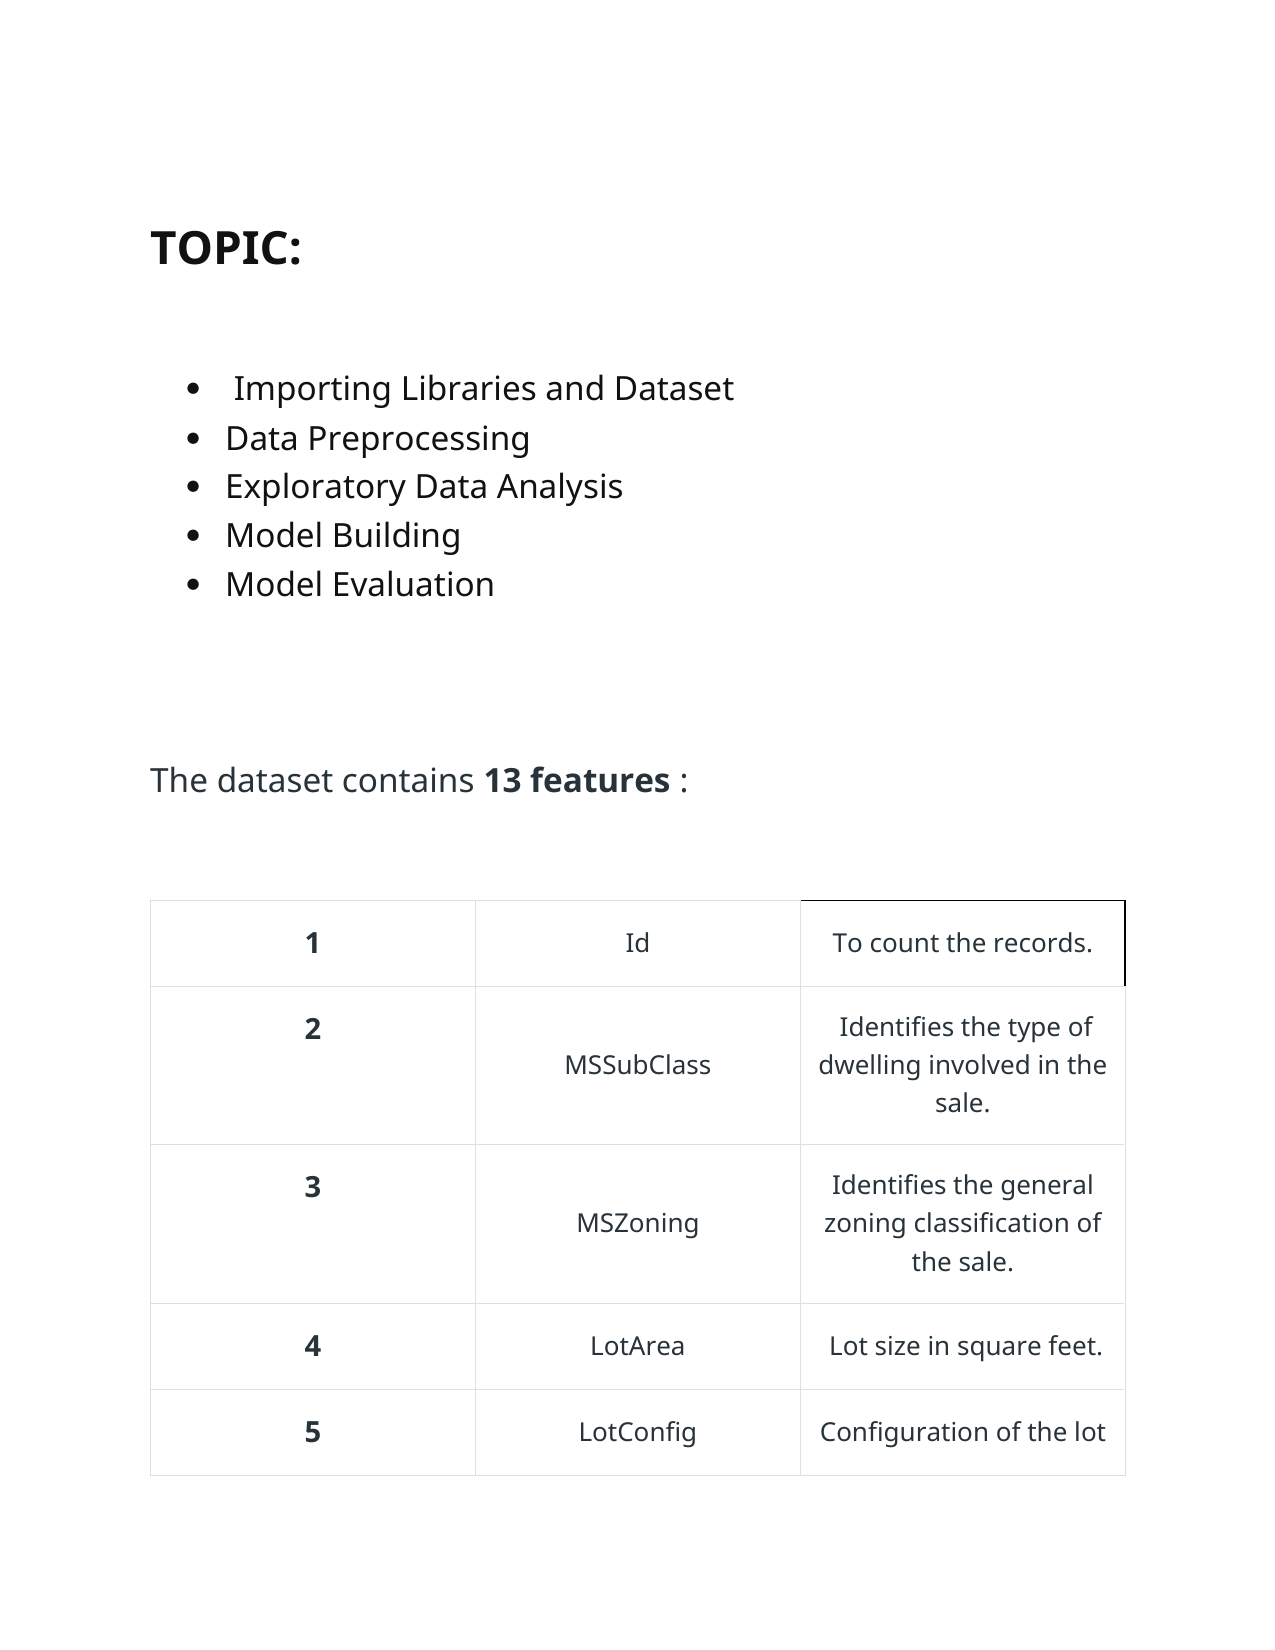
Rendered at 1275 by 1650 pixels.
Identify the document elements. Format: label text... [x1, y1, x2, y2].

list Model Evaluation [187, 561, 1125, 607]
table_cell 2 [151, 987, 475, 1144]
table_cell Configuration of the lot [801, 1389, 1125, 1475]
list Data Preprocessing [187, 414, 1125, 460]
list Exploratory Data Analysis [187, 463, 1125, 509]
table_cell LotArea [476, 1304, 800, 1389]
table_header To count the records. [801, 901, 1124, 986]
table_header 1 [151, 901, 475, 986]
table_cell MSSubClass [476, 987, 800, 1144]
table_cell Lot size in square feet. [801, 1303, 1125, 1389]
table_cell 5 [151, 1390, 475, 1475]
table_header Id [476, 901, 800, 986]
list Importing Libraries and Dataset [187, 365, 1125, 411]
table_cell LotConfig [476, 1390, 800, 1475]
text TOPIC: [150, 216, 1125, 278]
table_cell 4 [151, 1304, 475, 1389]
table_cell Identifies the general zoning classification of the sale. [801, 1144, 1125, 1303]
table_cell Identifies the type of dwelling involved in the sale. [801, 986, 1125, 1144]
table_cell 3 [151, 1145, 475, 1303]
table_cell MSZoning [476, 1145, 800, 1303]
list Model Building [187, 512, 1125, 558]
text The dataset contains 13 features : [150, 757, 1125, 802]
